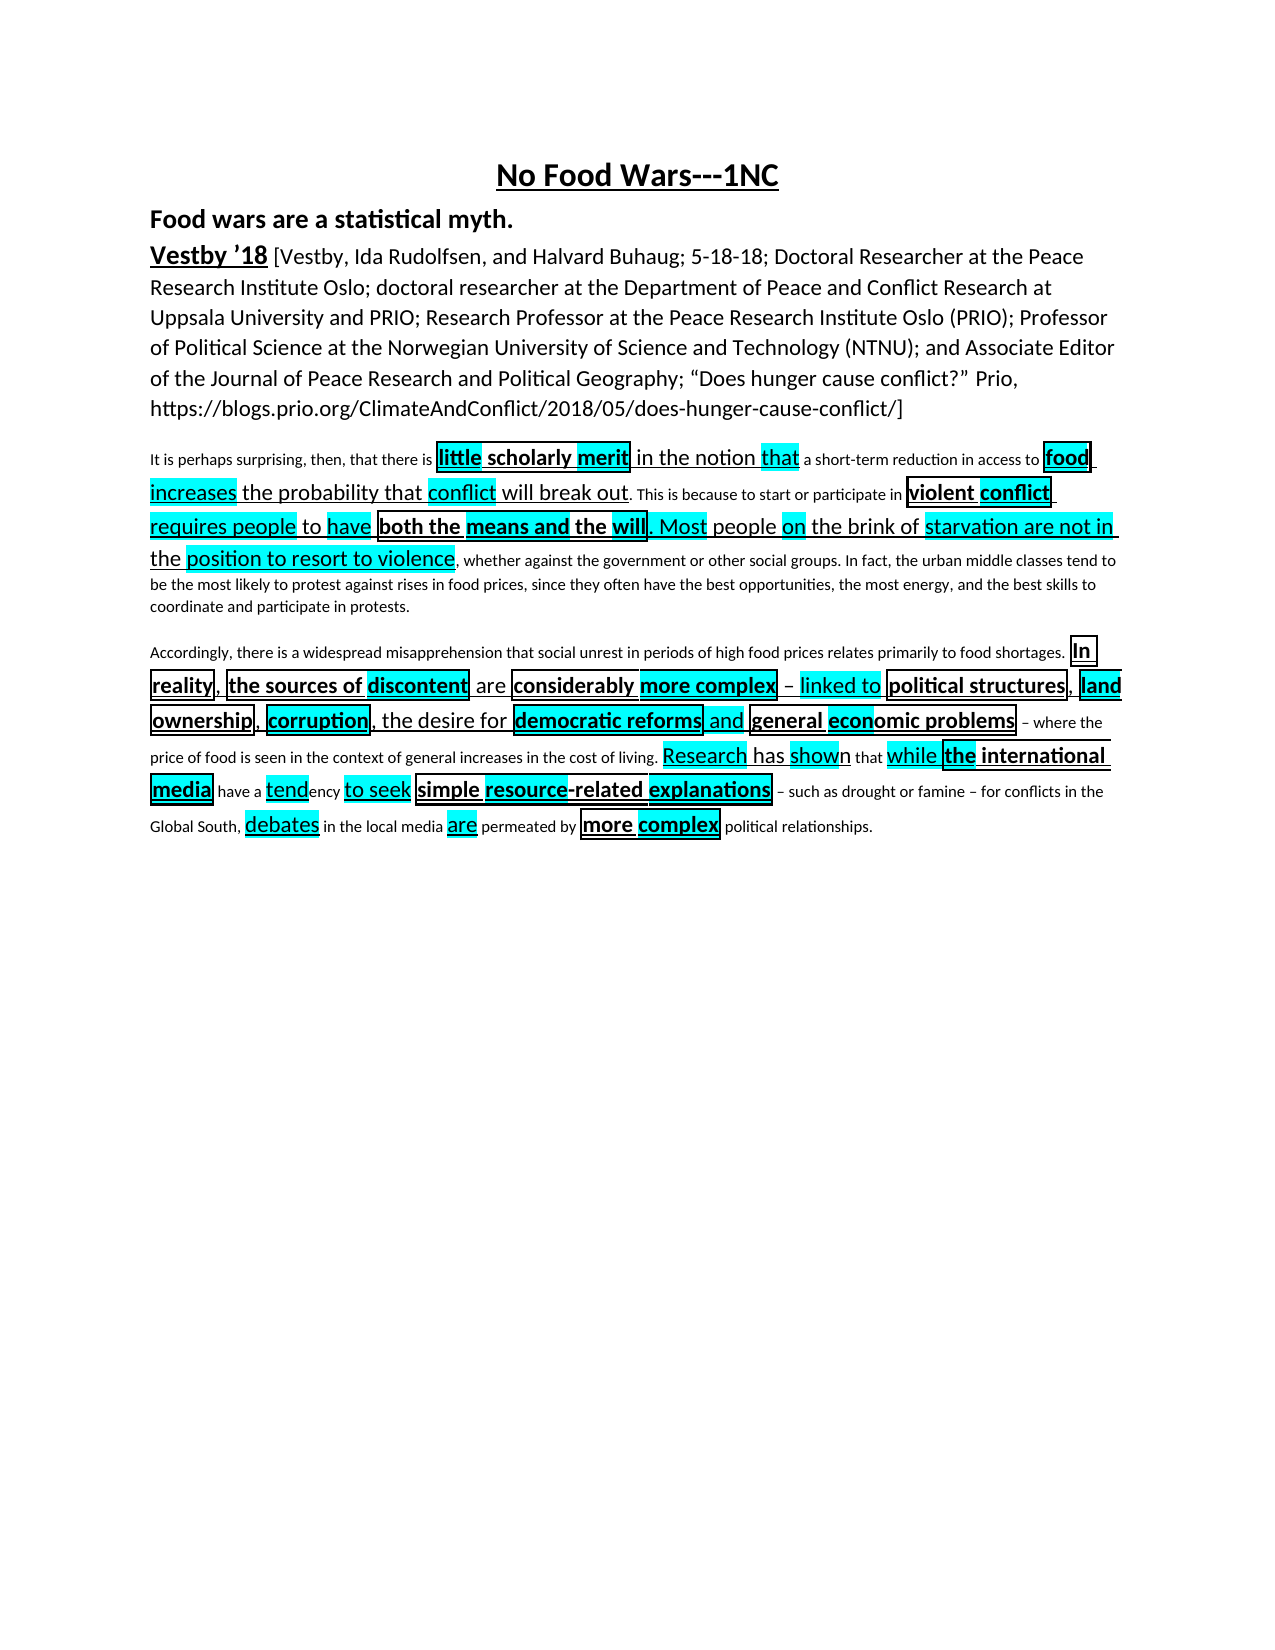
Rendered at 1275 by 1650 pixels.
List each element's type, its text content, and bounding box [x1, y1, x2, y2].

text Accordingly, there is a widespread misapprehension that social unrest in periods of high food prices relates primarily to food shortages. In reality, the sources of discontent are considerably more complex – linked to political structures, land ownership, corruption, the desire for democratic reforms and general economic problems – where the price of food is seen in the context of general increases in the cost of living. Research has shown that while the international media have a tendency to seek simple resource-related explanations – such as drought or famine – for conflicts in the Global South, debates in the local media are permeated by more complex political relationships. [150, 634, 1125, 840]
text It is perhaps surprising, then, that there is little scholarly merit in the notion that a short-term reduction in access to food increases the probability that conflict will break out. This is because to start or participate in violent conflict requires people to have both the means and the will. Most people on the brink of starvation are not in the position to resort to violence, whether against the government or other social groups. In fact, the urban middle classes tend to be the most likely to protest against rises in food prices, since they often have the best opportunities, the most energy, and the best skills to coordinate and participate in protests. [150, 441, 1125, 616]
subtitle No Food Wars---1NC [150, 154, 1125, 195]
subtitle Food wars are a statistical myth. [150, 202, 1125, 235]
text Vestby ’18 [Vestby, Ida Rudolfsen, and Halvard Buhaug; 5-18-18; Doctoral Researcher at the Peace Research Institute Oslo; doctoral researcher at the Department of Peace and Conflict Research at Uppsala University and PRIO; Research Professor at the Peace Research Institute Oslo (PRIO); Professor of Political Science at the Norwegian University of Science and Technology (NTNU); and Associate Editor of the Journal of Peace Research and Political Geography; “Does hunger cause conflict?” Prio, https://blogs.prio.org/ClimateAndConflict/2018/05/does-hunger-cause-conflict/] [150, 238, 1125, 422]
